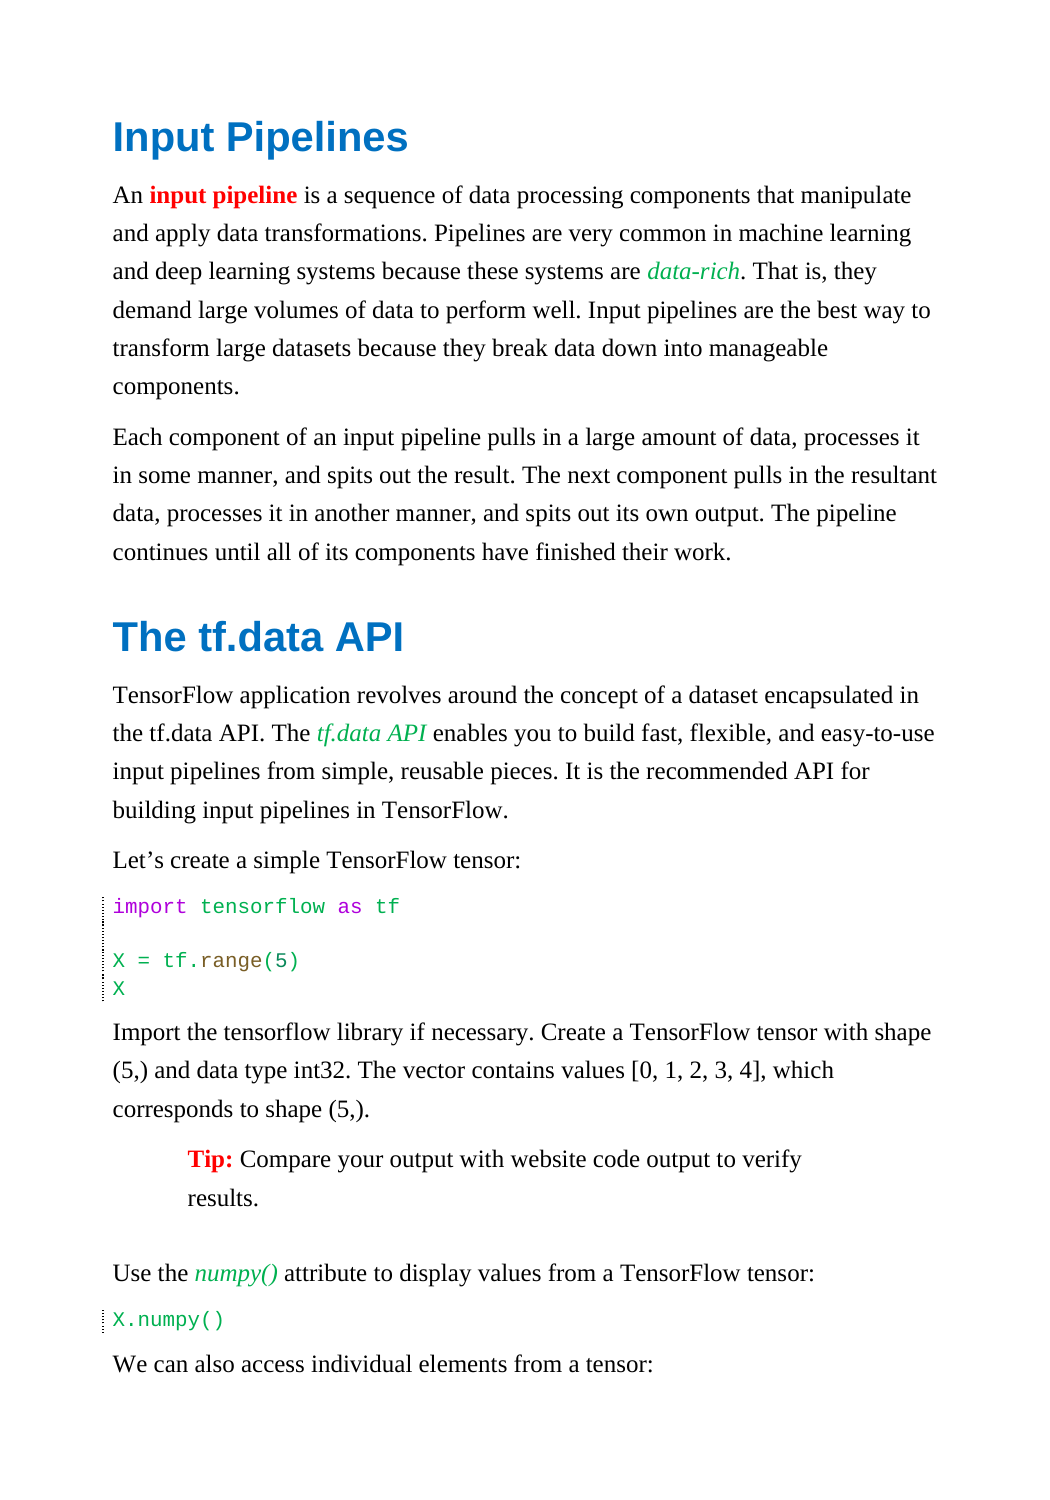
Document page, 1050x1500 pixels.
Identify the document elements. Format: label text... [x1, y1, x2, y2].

text An input pipeline is a sequence of data processing components that manipulate and apply data transformations. Pipelines are very common in machine learning and deep learning systems because these systems are data-rich. That is, they demand large volumes of data to perform well. Input pipelines are the best way to transform large datasets because they break data down into manageable components. [112, 180, 937, 400]
text Import the tensorflow library if necessary. Create a TensorFlow tensor with shape (5,) and data type int32. The vector contains values [0, 1, 2, 3, 4], which corresponds to shape (5,). [112, 1017, 937, 1123]
subtitle Input Pipelines [112, 112, 937, 160]
text X.numpy() [102, 1309, 937, 1333]
text Let’s create a simple TensorFlow tensor: [112, 845, 937, 874]
text We can also access individual elements from a tensor: [112, 1349, 937, 1378]
text X [102, 978, 937, 1001]
text X = tf.range(5) [102, 951, 937, 974]
text Use the numpy() attribute to display values from a TensorFlow tensor: [112, 1258, 937, 1287]
text TensorFlow application revolves around the concept of a dataset encapsulated in the tf.data API. The tf.data API enables you to build fast, flexible, and easy-to-use input pipelines from simple, reusable pieces. It is the recommended API for building input pipelines in TensorFlow. [112, 680, 937, 823]
text import tensorflow as tf [102, 896, 937, 920]
subtitle The tf.data API [112, 612, 937, 660]
text Each component of an input pipeline pulls in a large amount of data, processes it in some manner, and spits out the result. The next component pulls in the resultant data, processes it in another manner, and spits out its own output. The pipeline continues until all of its components have finished their work. [112, 422, 937, 565]
text Tip: Compare your output with website code output to verify results. [187, 1144, 862, 1237]
